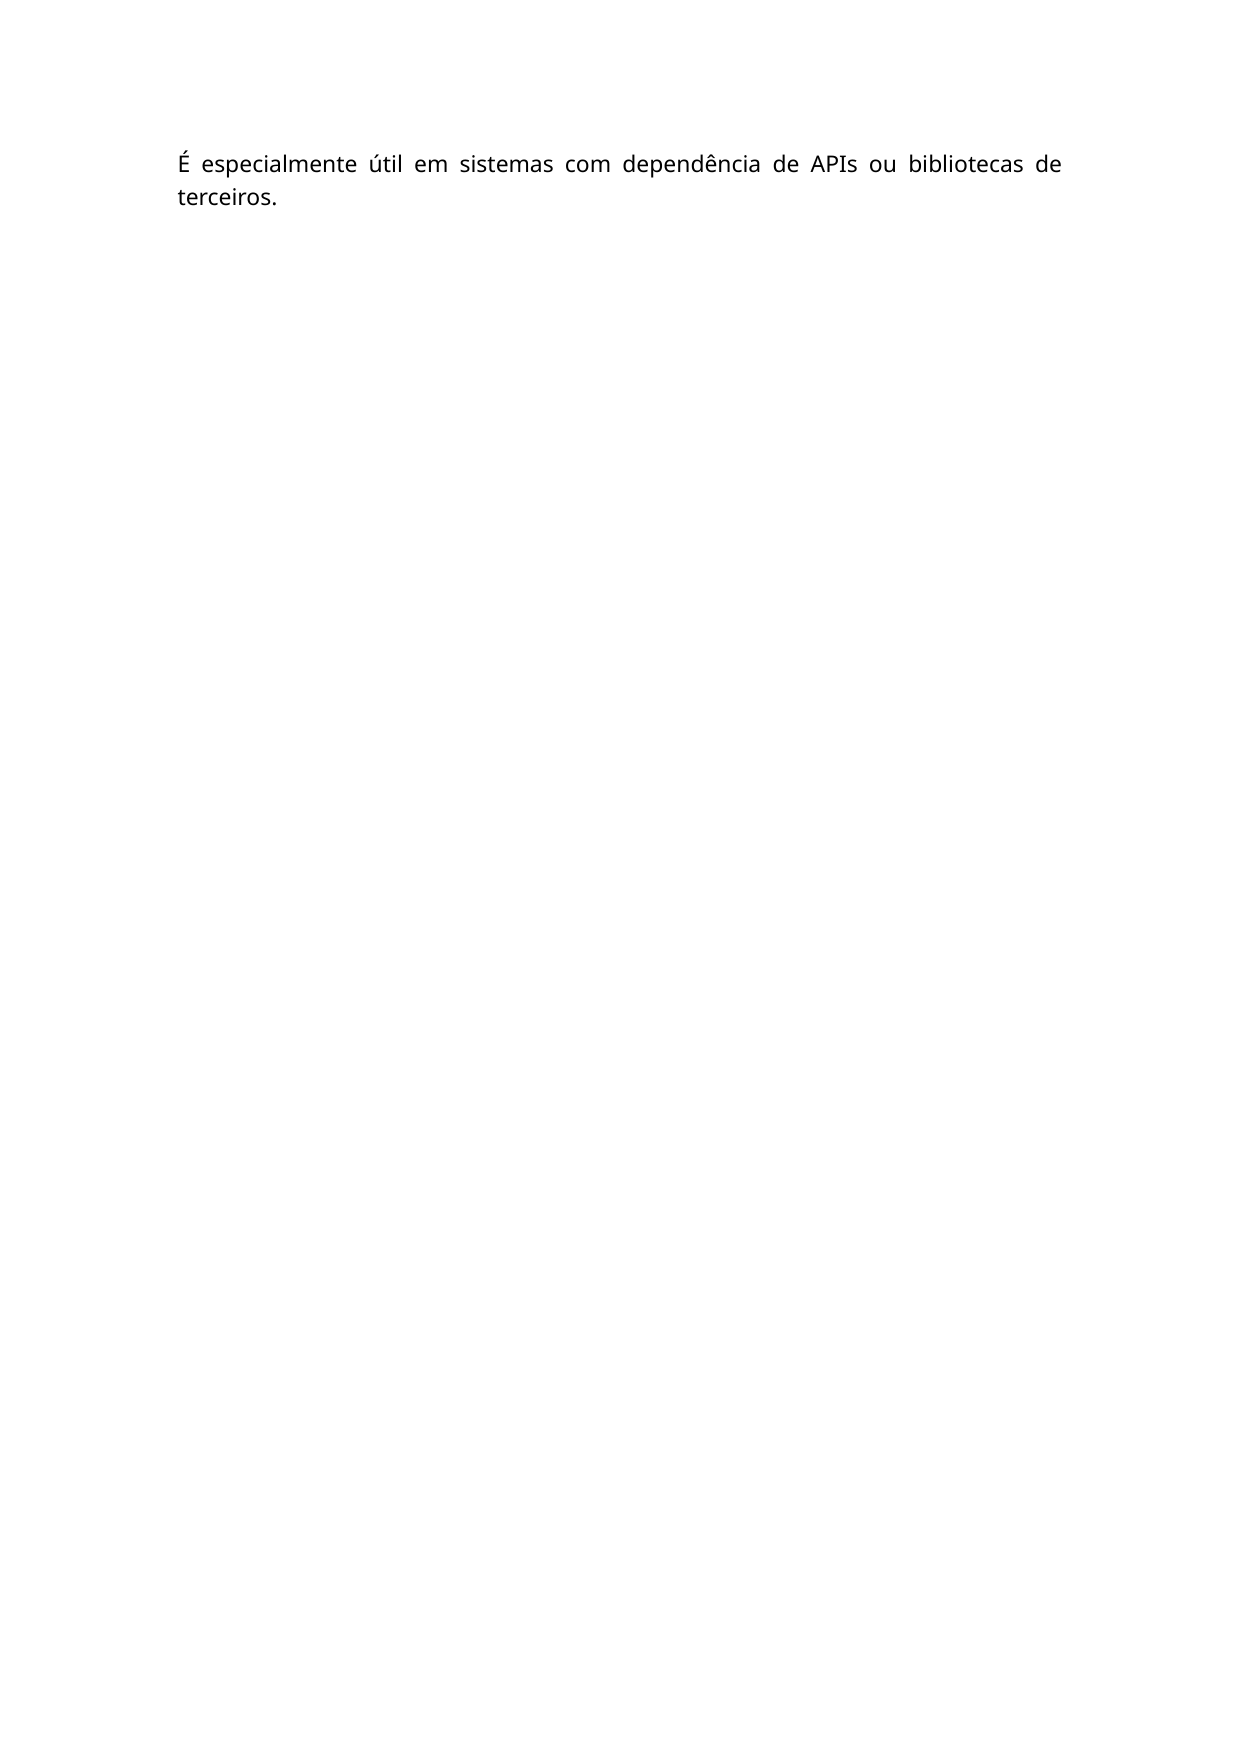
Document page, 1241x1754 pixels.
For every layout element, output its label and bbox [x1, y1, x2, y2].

text [177, 148, 1063, 213]
